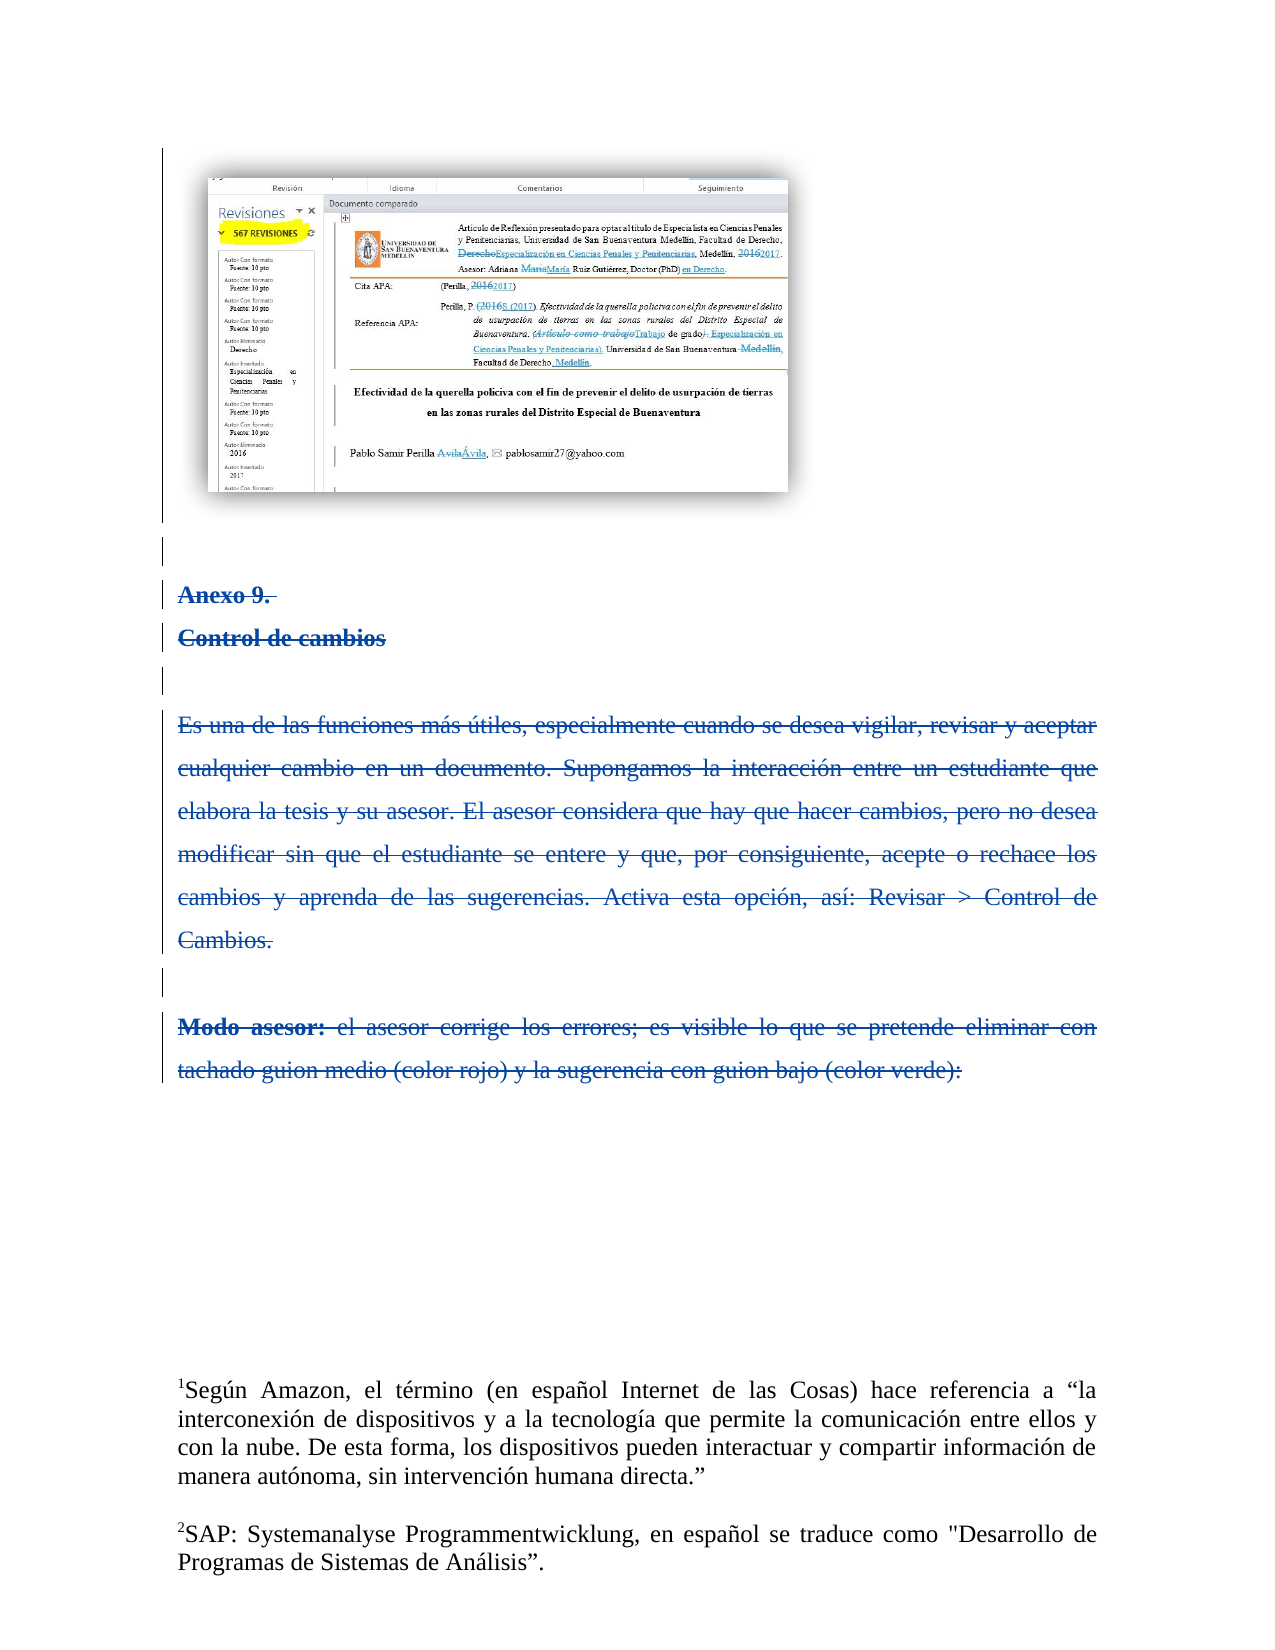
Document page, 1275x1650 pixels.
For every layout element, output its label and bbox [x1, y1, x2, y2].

picture [208, 178, 788, 492]
